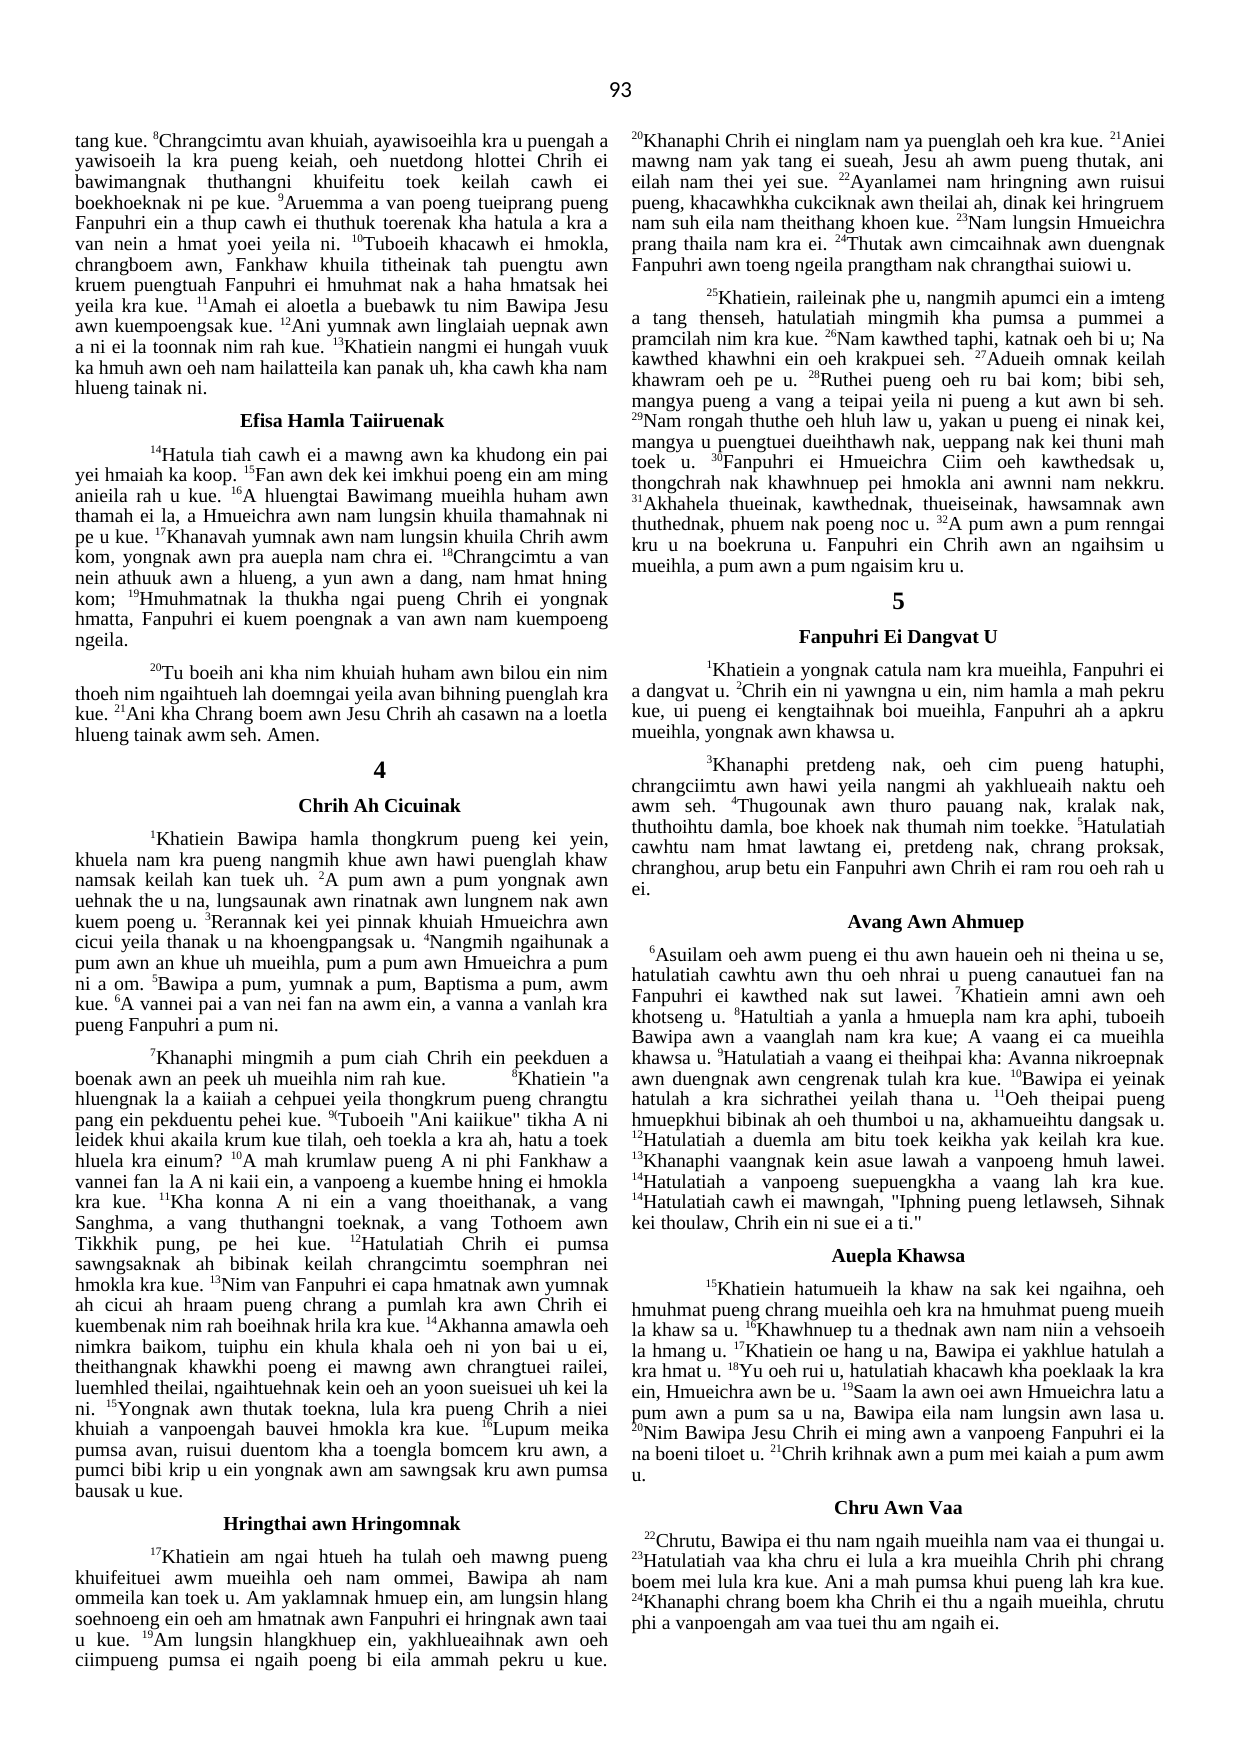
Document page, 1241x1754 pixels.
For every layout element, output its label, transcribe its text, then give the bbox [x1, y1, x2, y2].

text Fanpuhri Ei Dangvat U [631, 627, 1165, 648]
text 22Chrutu, Bawipa ei thu nam ngaih mueihla nam vaa ei thungai u. 23Hatulatiah vaa kha chru ei lula a kra mueihla Chrih phi chrang boem mei lula kra kue. Ani a mah pumsa khui pueng lah kra kue. 24Khanaphi chrang boem kha Chrih ei thu a ngaih mueihla, chrutu phi a vanpoengah am vaa tuei thu am ngaih ei. [631, 1531, 1165, 1634]
text 7Khanaphi mingmih a pum ciah Chrih ein peekduen a boenak awn an peek uh mueihla nim rah kue. 8Khatiein "a hluengnak la a kaiiah a cehpuei yeila thongkrum pueng chrangtu pang ein pekduentu pehei kue. 9(Tuboeih "Ani kaiikue" tikha A ni leidek khui akaila krum kue tilah, oeh toekla a kra ah, hatu a toek hluela kra einum? 10A mah krumlaw pueng A ni phi Fankhaw a vannei fan la A ni kaii ein, a vanpoeng a kuembe hning ei hmokla kra kue. 11Kha konna A ni ein a vang thoeithanak, a vang Sanghma, a vang thuthangni toeknak, a vang Tothoem awn Tikkhik pung, pe hei kue. 12Hatulatiah Chrih ei pumsa sawngsaknak ah bibinak keilah chrangcimtu soemphran nei hmokla kra kue. 13Nim van Fanpuhri ei capa hmatnak awn yumnak ah cicui ah hraam pueng chrang a pumlah kra awn Chrih ei kuembenak nim rah boeihnak hrila kra kue. 14Akhanna amawla oeh nimkra baikom, tuiphu ein khula khala oeh ni yon bai u ei, theithangnak khawkhi poeng ei mawng awn chrangtuei railei, luemhled theilai, ngaihtuehnak kein oeh an yoon sueisuei uh kei la ni. 15Yongnak awn thutak toekna, lula kra pueng Chrih a niei khuiah a vanpoengah bauvei hmokla kra kue. 16Lupum meika pumsa avan, ruisui duentom kha a toengla bomcem kru awn, a pumci bibi krip u ein yongnak awn am sawngsak kru awn pumsa bausak u kue. [75, 1048, 609, 1502]
text Auepla Khawsa [631, 1246, 1165, 1267]
text 3Khanaphi pretdeng nak, oeh cim pueng hatuphi, chrangciimtu awn hawi yeila nangmi ah yakhlueaih naktu oeh awm seh. 4Thugounak awn thuro pauang nak, kralak nak, thuthoihtu damla, boe khoek nak thumah nim toekke. 5Hatulatiah cawhtu nam hmat lawtang ei, pretdeng nak, chrang proksak, chranghou, arup betu ein Fanpuhri awn Chrih ei ram rou oeh rah u ei. [631, 755, 1165, 899]
text Chrih Ah Cicuinak [75, 796, 609, 817]
text Hringthai awn Hringomnak [75, 1514, 609, 1535]
text 14Hatula tiah cawh ei a mawng awn ka khudong ein pai yei hmaiah ka koop. 15Fan awn dek kei imkhui poeng ein am ming anieila rah u kue. 16A hluengtai Bawimang mueihla huham awn thamah ei la, a Hmueichra awn nam lungsin khuila thamahnak ni pe u kue. 17Khanavah yumnak awn nam lungsin khuila Chrih awm kom, yongnak awn pra auepla nam chra ei. 18Chrangcimtu a van nein athuuk awn a hlueng, a yun awn a dang, nam hmat hning kom; 19Hmuhmatnak la thukha ngai pueng Chrih ei yongnak hmatta, Fanpuhri ei kuem poengnak a van awn nam kuempoeng ngeila. [75, 444, 609, 651]
text 1Khatiein Bawipa hamla thongkrum pueng kei yein, khuela nam kra pueng nangmih khue awn hawi puenglah khaw namsak keilah kan tuek uh. 2A pum awn a pum yongnak awn uehnak the u na, lungsaunak awn rinatnak awn lungnem nak awn kuem poeng u. 3Rerannak kei yei pinnak khuiah Hmueichra awn cicui yeila thanak u na khoengpangsak u. 4Nangmih ngaihunak a pum awn an khue uh mueihla, pum a pum awn Hmueichra a pum ni a om. 5Bawipa a pum, yumnak a pum, Baptisma a pum, awm kue. 6A vannei pai a van nei fan na awm ein, a vanna a vanlah kra pueng Fanpuhri a pum ni. [75, 829, 609, 1036]
text 4 [75, 758, 609, 784]
text 15Khatiein hatumueih la khaw na sak kei ngaihna, oeh hmuhmat pueng chrang mueihla oeh kra na hmuhmat pueng mueih la khaw sa u. 16Khawhnuep tu a thednak awn nam niin a vehsoeih la hmang u. 17Khatiein oe hang u na, Bawipa ei yakhlue hatulah a kra hmat u. 18Yu oeh rui u, hatulatiah khacawh kha poeklaak la kra ein, Hmueichra awn be u. 19Saam la awn oei awn Hmueichra latu a pum awn a pum sa u na, Bawipa eila nam lungsin awn lasa u. 20Nim Bawipa Jesu Chrih ei ming awn a vanpoeng Fanpuhri ei la na boeni tiloet u. 21Chrih krihnak awn a pum mei kaiah a pum awm u. [631, 1279, 1165, 1485]
text Chru Awn Vaa [631, 1498, 1165, 1518]
text Efisa Hamla Taiiruenak [75, 412, 609, 432]
text 1Khatiein a yongnak catula nam kra mueihla, Fanpuhri ei a dangvat u. 2Chrih ein ni yawngna u ein, nim hamla a mah pekru kue, ui pueng ei kengtaihnak boi mueihla, Fanpuhri ah a apkru mueihla, yongnak awn khawsa u. [631, 660, 1165, 743]
text 17Khatiein am ngai htueh ha tulah oeh mawng pueng khuifeituei awm mueihla oeh nam ommei, Bawipa ah nam ommeila kan toek u. Am yaklamnak hmuep ein, am lungsin hlang soehnoeng ein oeh am hmatnak awn Fanpuhri ei hringnak awn taai u kue. 19Am lungsin hlangkhuep ein, yakhlueaihnak awn oeh ciimpueng pumsa ei ngaih poeng bi eila ammah pekru u kue. 20Khanaphi Chrih ei ninglam nam ya puenglah oeh kra kue. 21Aniei mawng nam yak tang ei sueah, Jesu ah awm pueng thutak, ani eilah nam thei yei sue. 22Ayanlamei nam hringning awn ruisui pueng, khacawhkha cukciknak awn theilai ah, dinak kei hringruem nam suh eila nam theithang khoen kue. 23Nam lungsin Hmueichra prang thaila nam kra ei. 24Thutak awn cimcaihnak awn duengnak Fanpuhri awn toeng ngeila prangtham nak chrangthai suiowi u. [631, 131, 1165, 275]
text Avang Awn Ahmuep [631, 912, 1165, 932]
text 6Asuilam oeh awm pueng ei thu awn hauein oeh ni theina u se, hatulatiah cawhtu awn thu oeh nhrai u pueng canautuei fan na Fanpuhri ei kawthed nak sut lawei. 7Khatiein amni awn oeh khotseng u. 8Hatultiah a yanla a hmuepla nam kra aphi, tuboeih Bawipa awn a vaanglah nam kra kue; A vaang ei ca mueihla khawsa u. 9Hatulatiah a vaang ei theihpai kha: Avanna nikroepnak awn duengnak awn cengrenak tulah kra kue. 10Bawipa ei yeinak hatulah a kra sichrathei yeilah thana u. 11Oeh theipai pueng hmuepkhui bibinak ah oeh thumboi u na, akhamueihtu dangsak u. 12Hatulatiah a duemla am bitu toek keikha yak keilah kra kue. 13Khanaphi vaangnak kein asue lawah a vanpoeng hmuh lawei. 14Hatulatiah a vanpoeng suepuengkha a vaang lah kra kue. 14Hatulatiah cawh ei mawngah, "Iphning pueng letlawseh, Sihnak kei thoulaw, Chrih ein ni sue ei a ti." [631, 945, 1165, 1234]
text 5 [631, 589, 1165, 615]
text 25Khatiein, raileinak phe u, nangmih apumci ein a imteng a tang thenseh, hatulatiah mingmih kha pumsa a pummei a pramcilah nim kra kue. 26Nam kawthed taphi, katnak oeh bi u; Na kawthed khawhni ein oeh krakpuei seh. 27Adueih omnak keilah khawram oeh pe u. 28Ruthei pueng oeh ru bai kom; bibi seh, mangya pueng a vang a teipai yeila ni pueng a kut awn bi seh. 29Nam rongah thuthe oeh hluh law u, yakan u pueng ei ninak kei, mangya u puengtuei dueihthawh nak, ueppang nak kei thuni mah toek u. 30Fanpuhri ei Hmueichra Ciim oeh kawthedsak u, thongchrah nak khawhnuep pei hmokla ani awnni nam nekkru. 31Akhahela thueinak, kawthednak, thueiseinak, hawsamnak awn thuthednak, phuem nak poeng noc u. 32A pum awn a pum renngai kru u na boekruna u. Fanpuhri ein Chrih awn an ngaihsim u mueihla, a pum awn a pum ngaisim kru u. [631, 288, 1165, 576]
text 17Khatiein am ngai htueh ha tulah oeh mawng pueng khuifeituei awm mueihla oeh nam ommei, Bawipa ah nam ommeila kan toek u. Am yaklamnak hmuep ein, am lungsin hlang soehnoeng ein oeh am hmatnak awn Fanpuhri ei hringnak awn taai u kue. 19Am lungsin hlangkhuep ein, yakhlueaihnak awn oeh ciimpueng pumsa ei ngaih poeng bi eila ammah pekru u kue. 20Khanaphi Chrih ei ninglam nam ya puenglah oeh kra kue. 21Aniei mawng nam yak tang ei sueah, Jesu ah awm pueng thutak, ani eilah nam thei yei sue. 22Ayanlamei nam hringning awn ruisui pueng, khacawhkha cukciknak awn theilai ah, dinak kei hringruem nam suh eila nam theithang khoen kue. 23Nam lungsin Hmueichra prang thaila nam kra ei. 24Thutak awn cimcaihnak awn duengnak Fanpuhri awn toeng ngeila prangtham nak chrangthai suiowi u. [75, 1547, 609, 1671]
text 20Tu boeih ani kha nim khuiah huham awn bilou ein nim thoeh nim ngaihtueh lah doemngai yeila avan bihning puenglah kra kue. 21Ani kha Chrang boem awn Jesu Chrih ah casawn na a loetla hlueng tainak awm seh. Amen. [75, 663, 609, 746]
